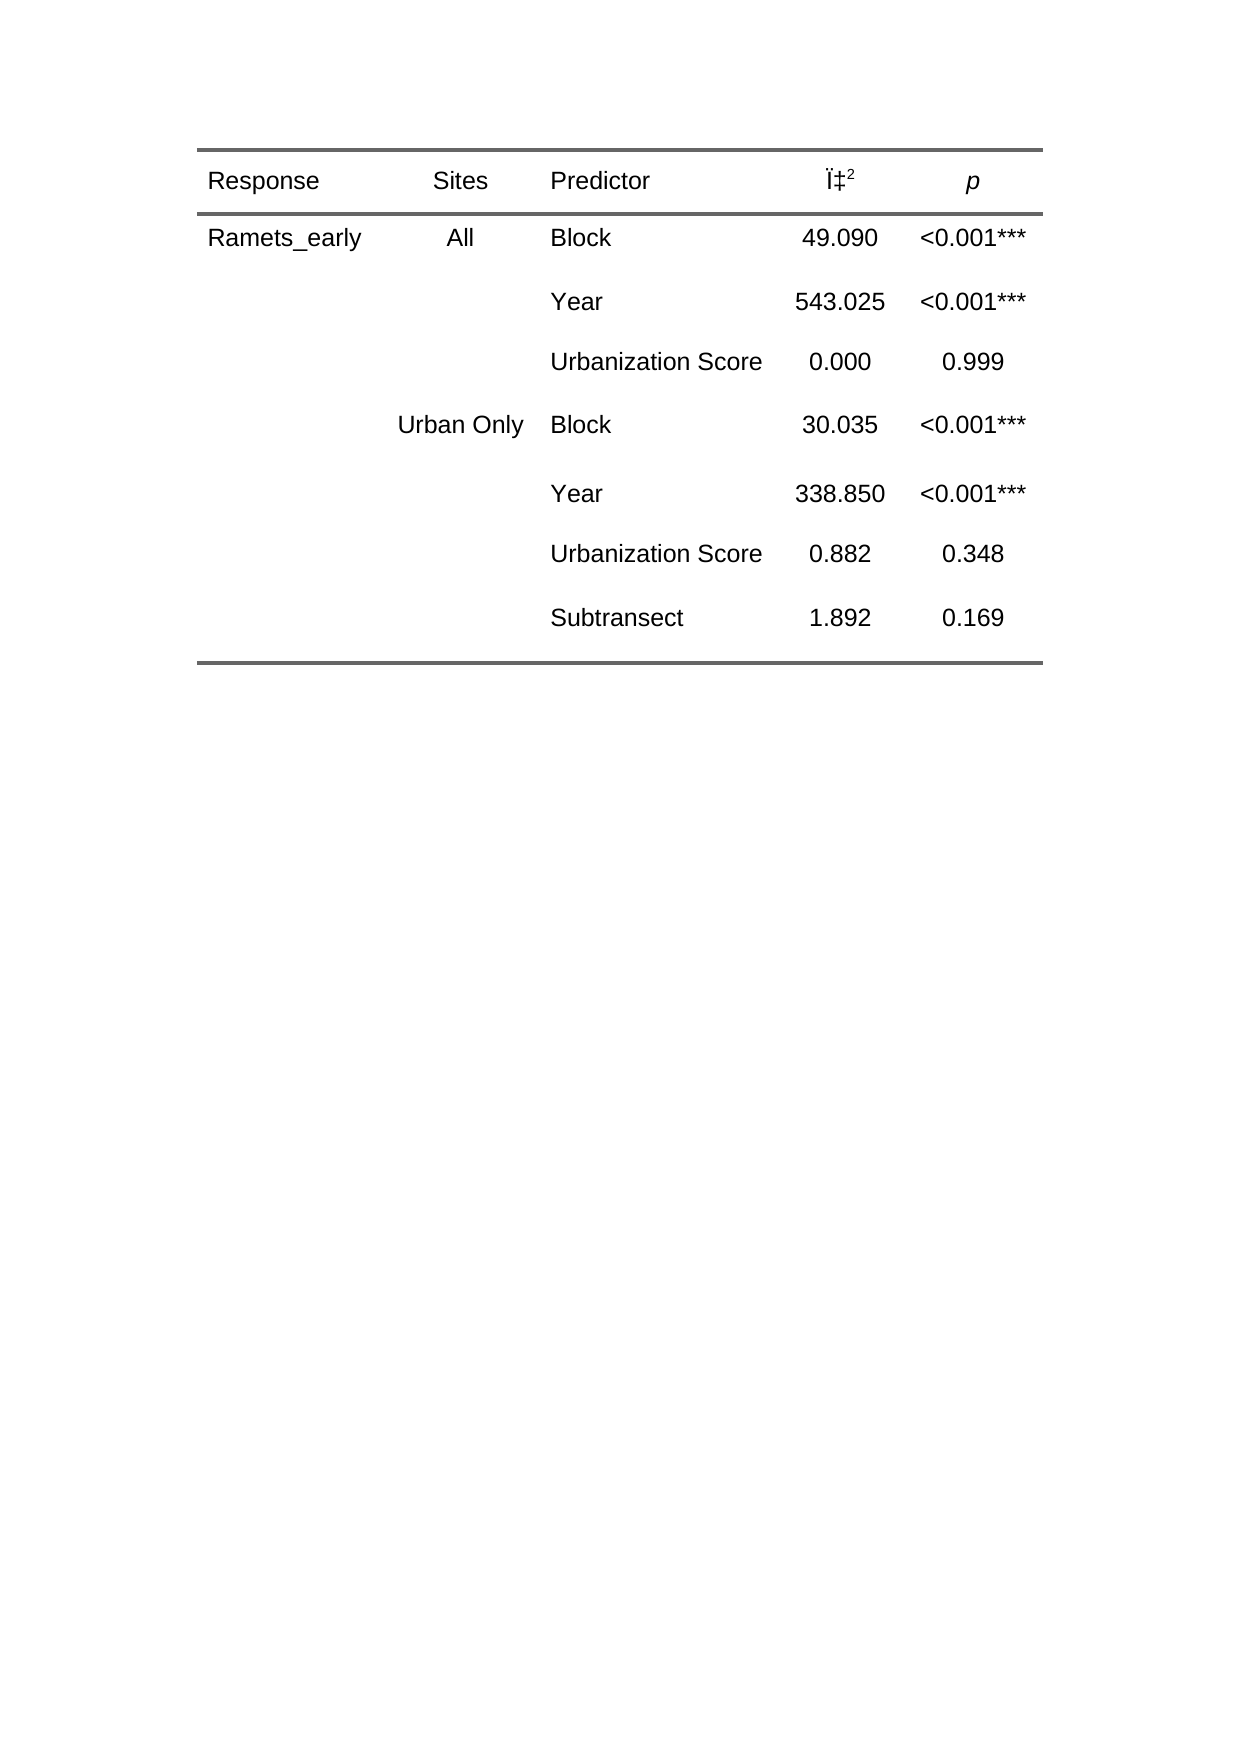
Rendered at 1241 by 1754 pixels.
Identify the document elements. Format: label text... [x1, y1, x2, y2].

table_cell 543.025 [777, 276, 903, 339]
table_cell Urbanization Score [540, 340, 777, 403]
table_cell Year [540, 468, 777, 532]
table_header Sites [381, 152, 540, 212]
table_cell All [381, 216, 540, 403]
table_cell 1.892 [777, 596, 903, 661]
table_cell 0.348 [903, 532, 1043, 596]
table_cell Block [540, 216, 777, 276]
table_header p [903, 152, 1043, 212]
table_cell Subtransect [540, 596, 777, 661]
table_header Response [197, 152, 381, 212]
table_cell 30.035 [777, 404, 903, 468]
table_cell Block [540, 404, 777, 468]
table_cell Urban Only [381, 404, 540, 661]
table_cell 0.000 [777, 340, 903, 403]
table_cell Year [540, 276, 777, 339]
table_cell Ramets_early [197, 216, 381, 661]
table_header Predictor [540, 152, 777, 212]
table_cell <0.001*** [903, 468, 1043, 532]
table_cell Urbanization Score [540, 532, 777, 596]
table_cell 0.999 [903, 340, 1043, 403]
table_cell 49.090 [777, 216, 903, 276]
table_cell 0.169 [903, 596, 1043, 661]
table_header Ï‡2 [777, 152, 903, 212]
table_cell <0.001*** [903, 404, 1043, 468]
table_cell 338.850 [777, 468, 903, 532]
table_cell <0.001*** [903, 216, 1043, 276]
table_cell 0.882 [777, 532, 903, 596]
table_cell <0.001*** [903, 276, 1043, 339]
